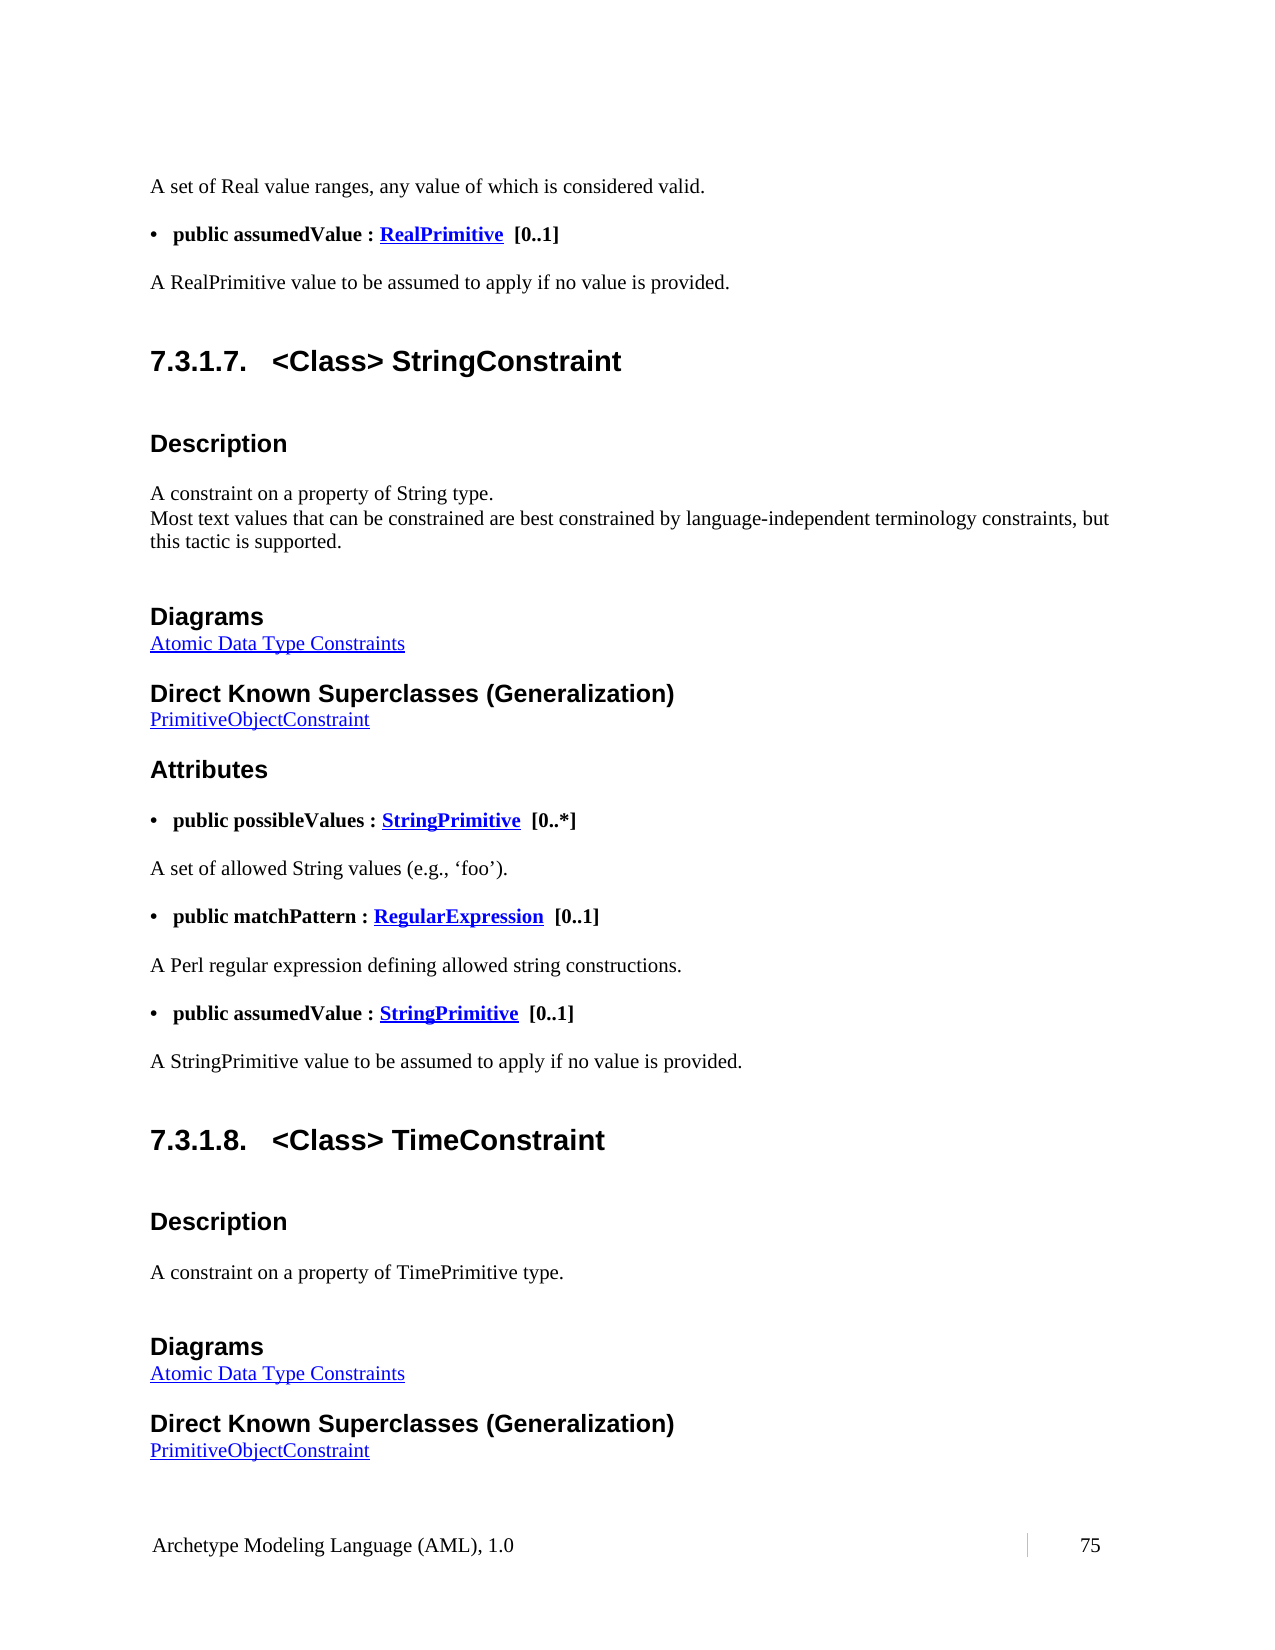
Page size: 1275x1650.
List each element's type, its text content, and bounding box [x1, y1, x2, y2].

text Direct Known Superclasses (Generalization) [150, 1409, 1125, 1438]
text PrimitiveObjectConstraint [150, 707, 1125, 731]
text Most text values that can be constrained are best constrained by language-independent terminology constraints, but this tactic is supported. [150, 505, 1125, 553]
text Attributes [150, 755, 1125, 784]
text Description [150, 428, 1125, 457]
subtitle <Class> TimeConstraint [150, 1122, 1125, 1156]
text • public possibleValues : StringPrimitive [0..*] [150, 808, 1125, 832]
text Diagrams [150, 1332, 1125, 1361]
text A RealPrimitive value to be assumed to apply if no value is provided. [150, 270, 1125, 294]
text A StringPrimitive value to be assumed to apply if no value is provided. [150, 1049, 1125, 1073]
text • public assumedValue : StringPrimitive [0..1] [150, 1001, 1125, 1025]
text Direct Known Superclasses (Generalization) [150, 678, 1125, 707]
subtitle <Class> StringConstraint [150, 344, 1125, 377]
text Atomic Data Type Constraints [150, 630, 1125, 654]
text • public matchPattern : RegularExpression [0..1] [150, 904, 1125, 928]
text A set of Real value ranges, any value of which is considered valid. [150, 174, 1125, 198]
text A set of allowed String values (e.g., ‘foo’). [150, 856, 1125, 880]
text Description [150, 1207, 1125, 1236]
text Diagrams [150, 602, 1125, 630]
text Atomic Data Type Constraints [150, 1361, 1125, 1385]
text A constraint on a property of TimePrimitive type. [150, 1260, 1125, 1284]
text • public assumedValue : RealPrimitive [0..1] [150, 222, 1125, 246]
text A Perl regular expression defining allowed string constructions. [150, 953, 1125, 977]
text A constraint on a property of String type. [150, 481, 1125, 505]
text PrimitiveObjectConstraint [150, 1438, 1125, 1462]
